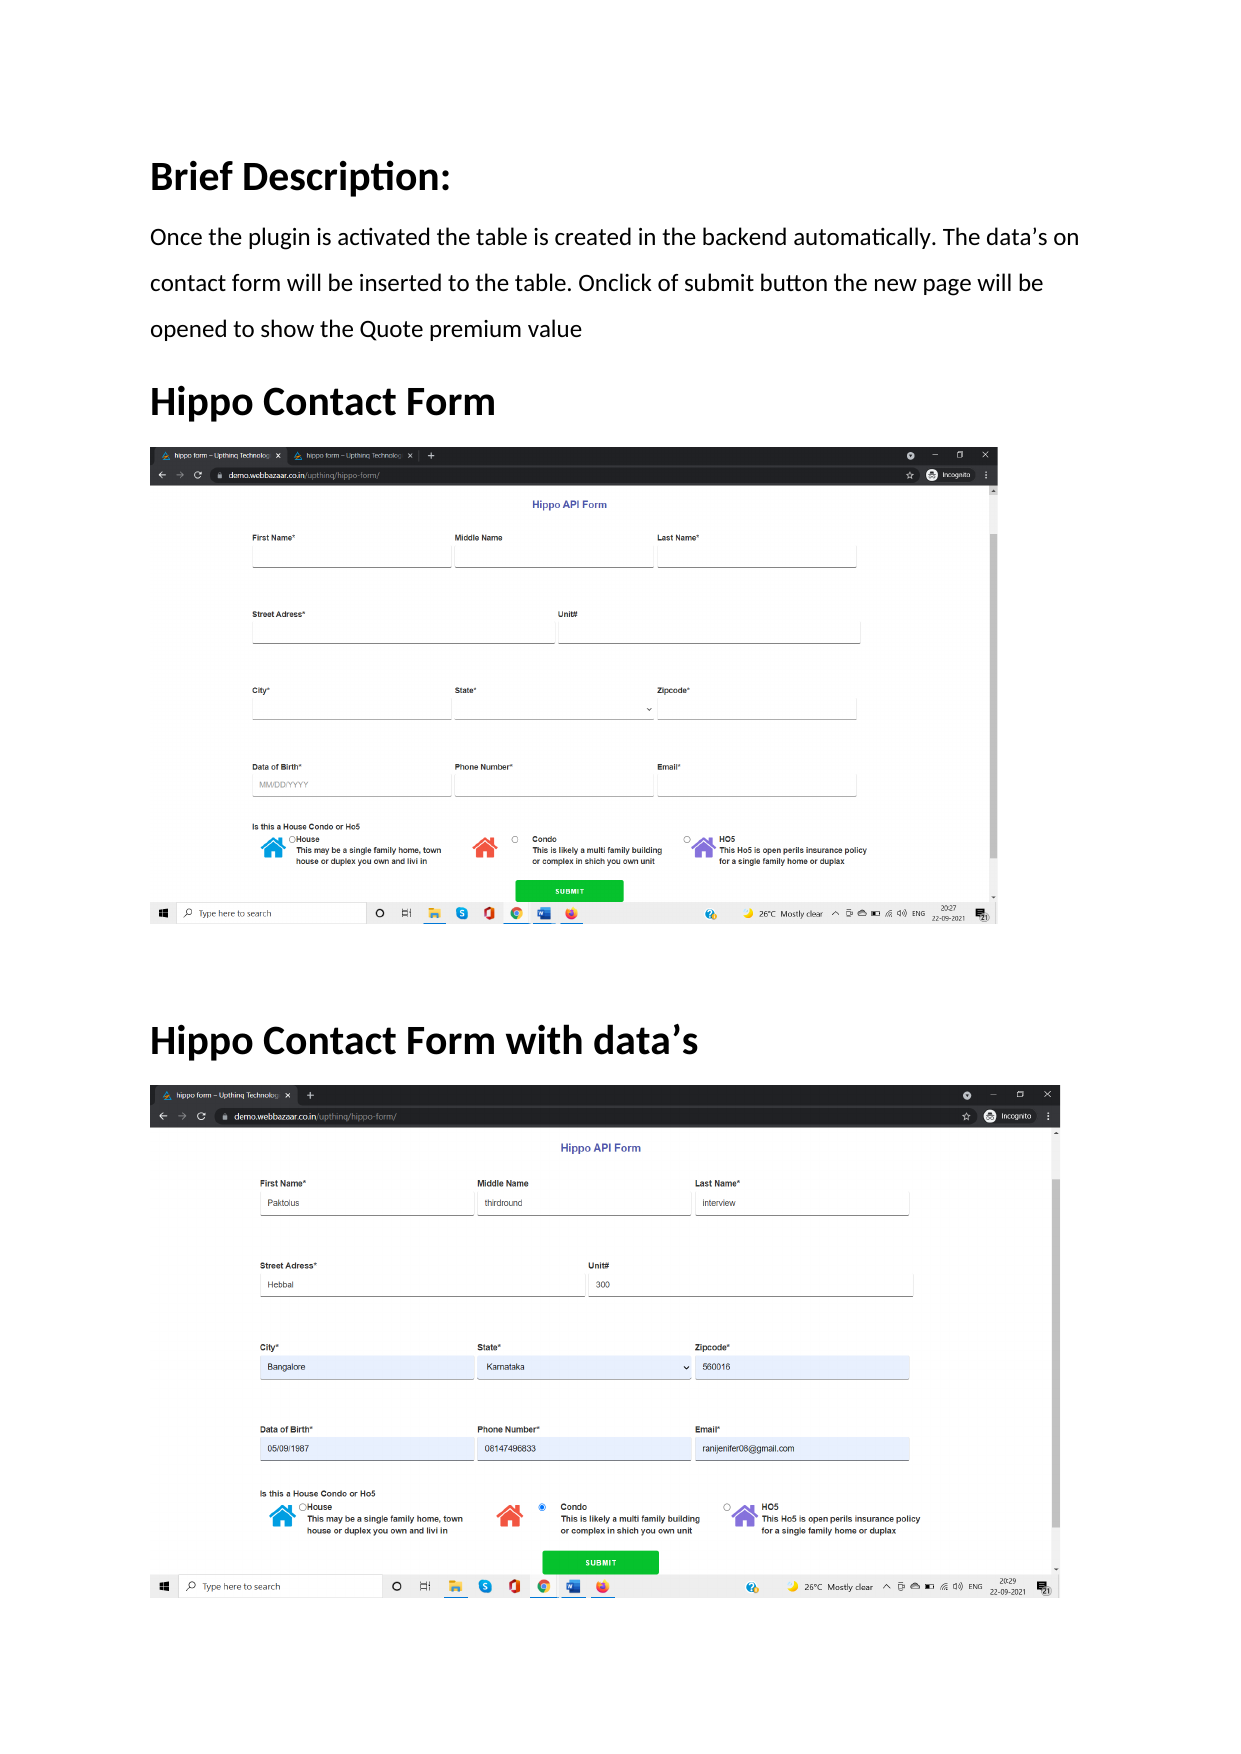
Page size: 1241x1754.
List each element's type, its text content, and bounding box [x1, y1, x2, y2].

text Hippo Contact Form with data’s [150, 1014, 1090, 1065]
text Brief Description: [150, 150, 1090, 201]
picture [150, 1085, 1060, 1598]
text Hippo Contact Form [150, 375, 1090, 426]
text Once the plugin is activated the table is created in the backend automatically. The data’s on contact form will be inserted to the table. Onclick of submit button the new page will be opened to show the Quote premium value [150, 222, 1090, 343]
picture [150, 447, 998, 924]
